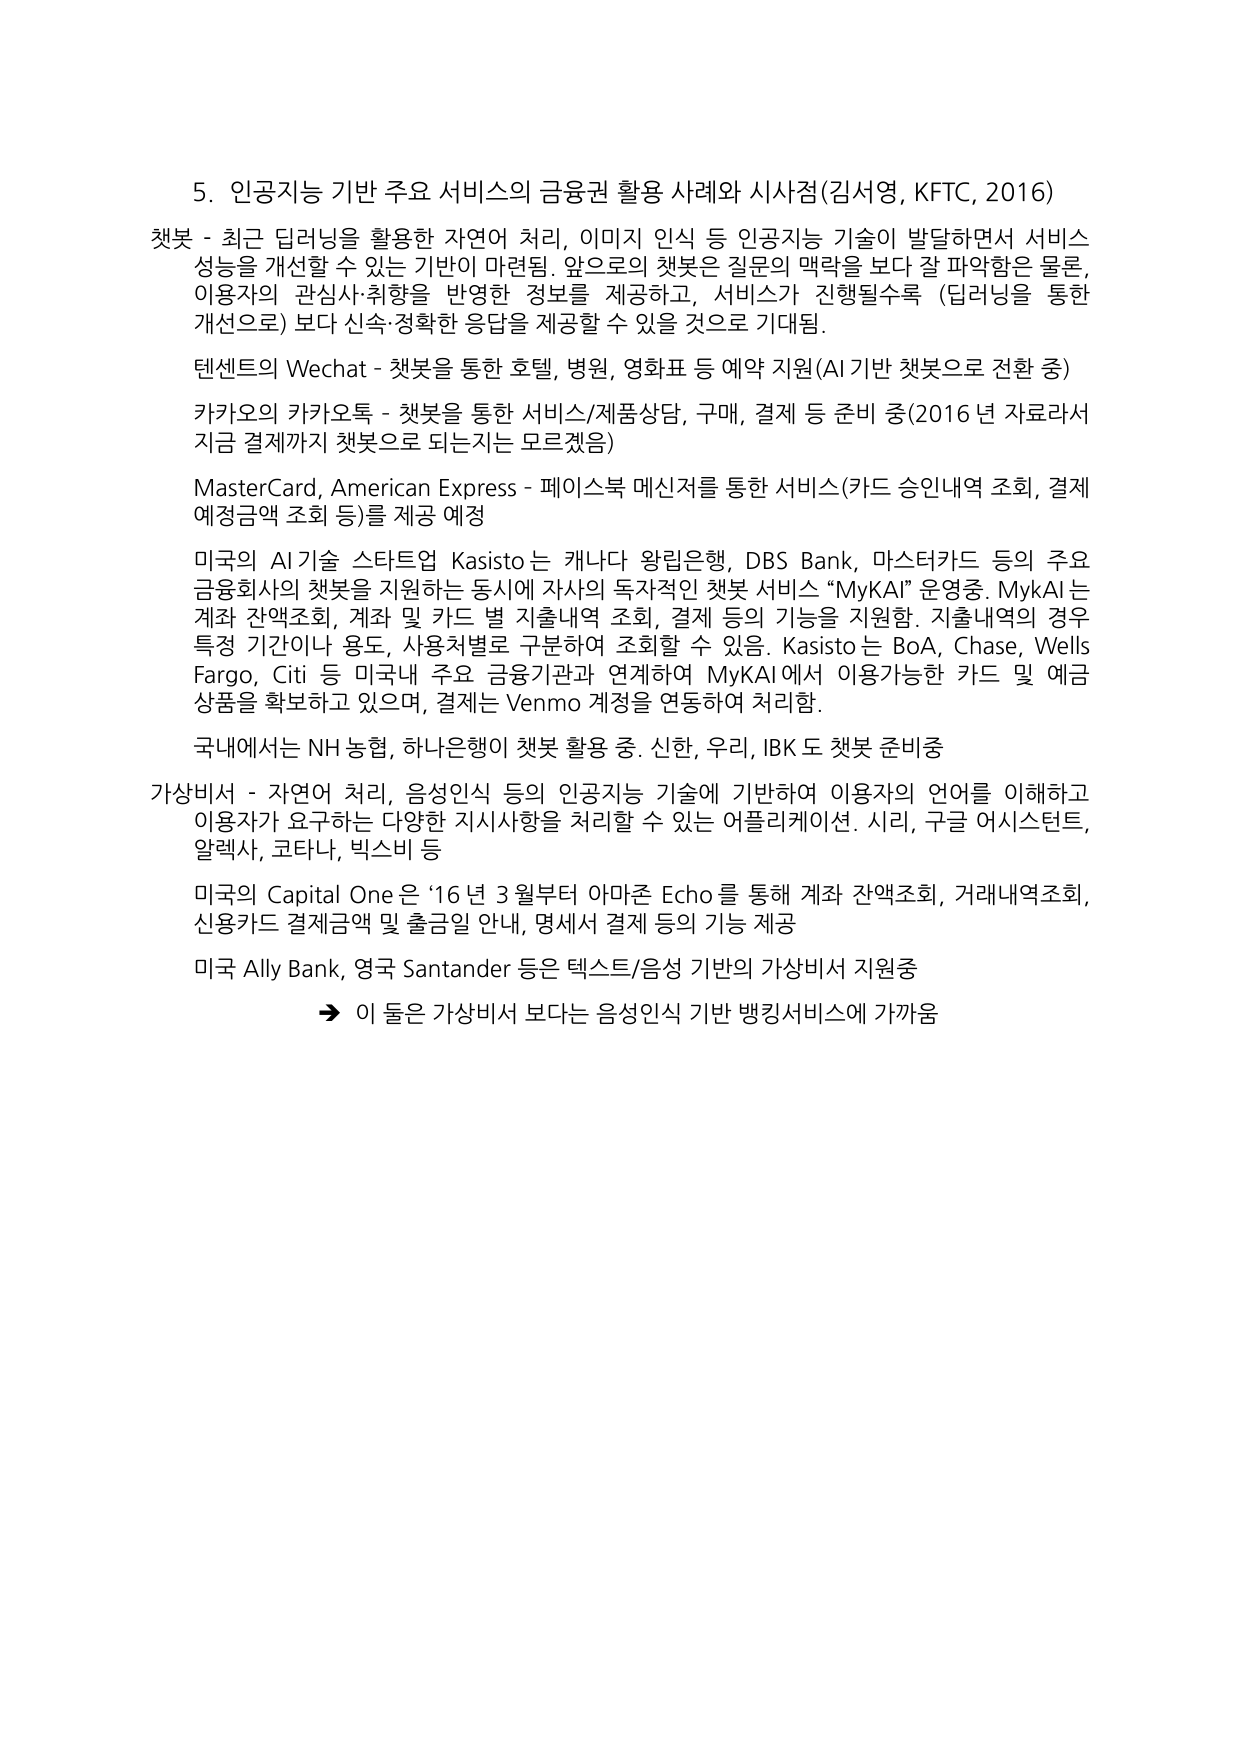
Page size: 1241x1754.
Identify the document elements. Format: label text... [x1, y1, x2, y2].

text 미국의 Capital One은 ‘16년 3월부터 아마존 Echo를 통해 계좌 잔액조회, 거래내역조회, 신용카드 결제금액 및 출금일 안내, 명세서 결제 등의 기능 제공 [150, 882, 1090, 937]
list 인공지능 기반 주요 서비스의 금융권 활용 사례와 시사점(김서영, KFTC, 2016) [192, 177, 1090, 206]
text 카카오의 카카오톡 – 챗봇을 통한 서비스/제품상담, 구매, 결제 등 준비 중(2016년 자료라서 지금 결제까지 챗봇으로 되는지는 모르곘음) [150, 400, 1090, 455]
text 텐센트의 Wechat – 챗봇을 통한 호텔, 병원, 영화표 등 예약 지원(AI기반 챗봇으로 전환 중) [150, 355, 1090, 382]
list 이 둘은 가상비서 보다는 음성인식 기반 뱅킹서비스에 가까움 [317, 1001, 1090, 1027]
text MasterCard, American Express – 페이스북 메신저를 통한 서비스(카드 승인내역 조회, 결제 예정금액 조회 등)를 제공 예정 [150, 474, 1090, 529]
text 챗봇 - 최근 딥러닝을 활용한 자연어 처리, 이미지 인식 등 인공지능 기술이 발달하면서 서비스 성능을 개선할 수 있는 기반이 마련됨. 앞으로의 챗봇은 질문의 맥락을 보다 잘 파악함은 물론, 이용자의 관심사·취향을 반영한 정보를 제공하고, 서비스가 진행될수록 (딥러닝을 통한 개선으로) 보다 신속·정확한 응답을 제공할 수 있을 것으로 기대됨. [150, 225, 1090, 337]
text 가상비서 - 자연어 처리, 음성인식 등의 인공지능 기술에 기반하여 이용자의 언어를 이해하고 이용자가 요구하는 다양한 지시사항을 처리할 수 있는 어플리케이션. 시리, 구글 어시스턴트, 알렉사, 코타나, 빅스비 등 [150, 780, 1090, 863]
text 국내에서는 NH농협, 하나은행이 챗봇 활용 중. 신한, 우리, IBK도 챗봇 준비중 [150, 735, 1090, 761]
text 미국 Ally Bank, 영국 Santander 등은 텍스트/음성 기반의 가상비서 지원중 [150, 955, 1090, 982]
text 미국의 AI기술 스타트업 Kasisto는 캐나다 왕립은행, DBS Bank, 마스터카드 등의 주요 금융회사의 챗봇을 지원하는 동시에 자사의 독자적인 챗봇 서비스 “MyKAI” 운영중. MykAI는 계좌 잔액조회, 계좌 및 카드 별 지출내역 조회, 결제 등의 기능을 지원함. 지출내역의 경우 특정 기간이나 용도, 사용처별로 구분하여 조회할 수 있음. Kasisto는 BoA, Chase, Wells Fargo, Citi 등 미국내 주요 금융기관과 연계하여 MyKAI에서 이용가능한 카드 및 예금 상품을 확보하고 있으며, 결제는 Venmo 계정을 연동하여 처리함. [150, 547, 1090, 716]
